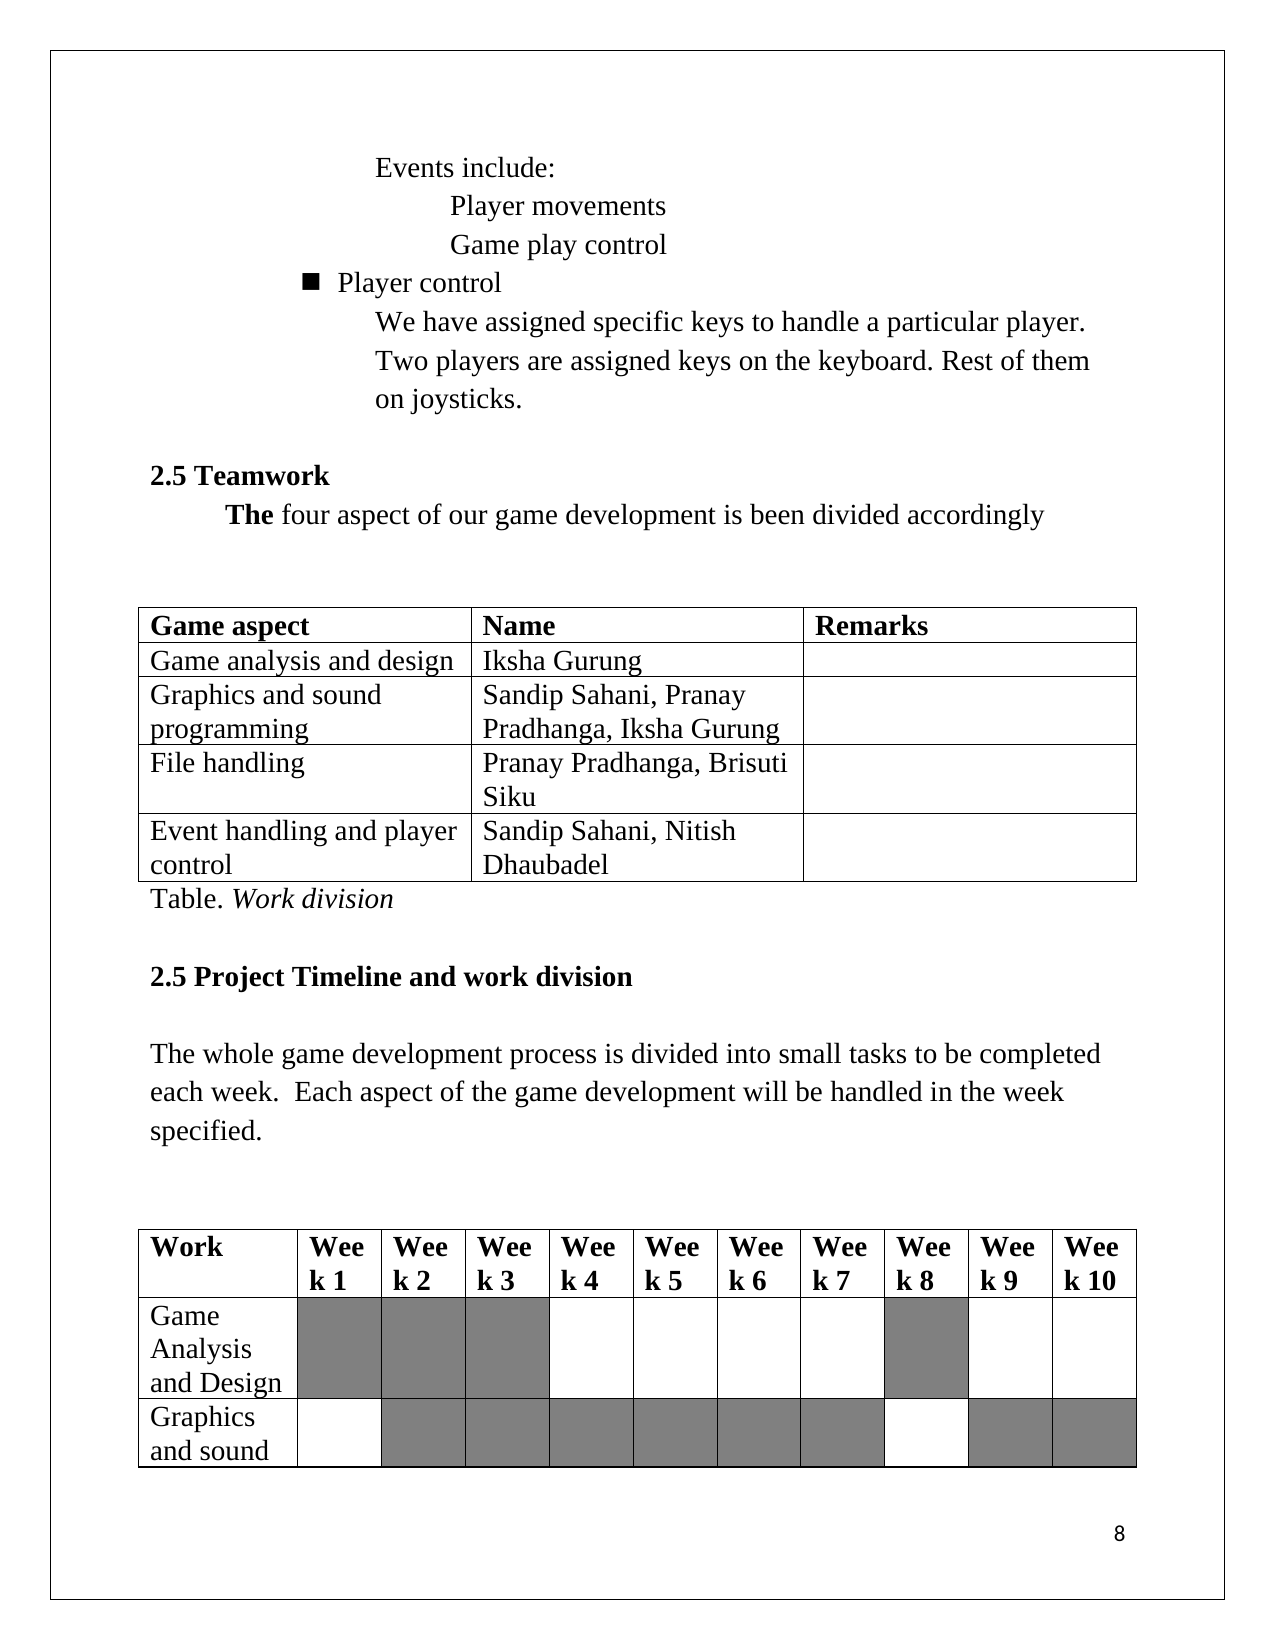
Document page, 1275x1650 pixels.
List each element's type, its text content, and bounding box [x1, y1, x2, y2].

table_cell [634, 1298, 717, 1398]
table_header Week 7 [801, 1230, 884, 1297]
table_header Week 4 [550, 1230, 633, 1297]
table_cell [634, 1399, 717, 1466]
text 2.5 Project Timeline and work division [150, 959, 1125, 992]
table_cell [139, 1399, 297, 1466]
table_cell [550, 1298, 633, 1398]
table_cell [804, 814, 1136, 881]
table_header Name [472, 608, 803, 642]
table_cell [801, 1298, 884, 1398]
table_cell Game analysis and design [139, 643, 471, 676]
list Game play control [375, 227, 1125, 261]
text Table. Work division [150, 882, 1125, 915]
table_cell File handling [139, 745, 471, 812]
table_cell [550, 1399, 633, 1466]
table_header Work [139, 1230, 297, 1297]
table_cell [298, 1298, 381, 1398]
table_cell Pranay Pradhanga, Brisuti Siku [472, 745, 803, 812]
table_cell [804, 677, 1136, 744]
table_cell [885, 1399, 968, 1466]
text The whole game development process is divided into small tasks to be completed each week. Each aspect of the game development will be handled in the week specified. [150, 1036, 1125, 1146]
table_cell [969, 1399, 1052, 1466]
list We have assigned specific keys to handle a particular player. Two players are assigned keys on the keyboard. Rest of them on joysticks. [375, 304, 1125, 415]
table_header Week 3 [466, 1230, 549, 1297]
table_cell [804, 643, 1136, 676]
table_header Week 6 [718, 1230, 800, 1297]
table_header Week 10 [1053, 1230, 1136, 1297]
table_cell [298, 1399, 381, 1466]
table_cell Iksha Gurung [472, 643, 803, 676]
table_cell [466, 1399, 549, 1466]
table_header Week 2 [382, 1230, 465, 1297]
list Events include: [375, 150, 1125, 183]
list Player control [300, 266, 1125, 299]
table_cell Game Analysis and Design [139, 1298, 297, 1398]
table_header Remarks [804, 608, 1136, 642]
table_cell [382, 1298, 465, 1398]
table_cell [801, 1399, 884, 1466]
table_cell [718, 1399, 800, 1466]
table_header Week 8 [885, 1230, 968, 1297]
table_header Week 9 [969, 1230, 1052, 1297]
table_cell [885, 1298, 968, 1398]
table_cell Graphics and sound programming [139, 677, 471, 744]
table_cell [804, 745, 1136, 812]
table_cell [466, 1298, 549, 1398]
text 2.5 Teamwork [150, 458, 1125, 492]
table_cell [718, 1298, 800, 1398]
list Player movements [375, 188, 1125, 222]
table_cell Event handling and player control [139, 814, 471, 881]
table_cell Sandip Sahani, Pranay Pradhanga, Iksha Gurung [472, 677, 803, 744]
table_cell [969, 1298, 1052, 1398]
table_cell [382, 1399, 465, 1466]
table_cell Sandip Sahani, Nitish Dhaubadel [472, 814, 803, 881]
table_cell [1053, 1298, 1136, 1398]
table_header Week 5 [634, 1230, 717, 1297]
table_header Game aspect [139, 608, 471, 642]
text The four aspect of our game development is been divided accordingly [150, 497, 1125, 531]
table_header Week 1 [298, 1230, 381, 1297]
table_cell [1053, 1399, 1136, 1466]
